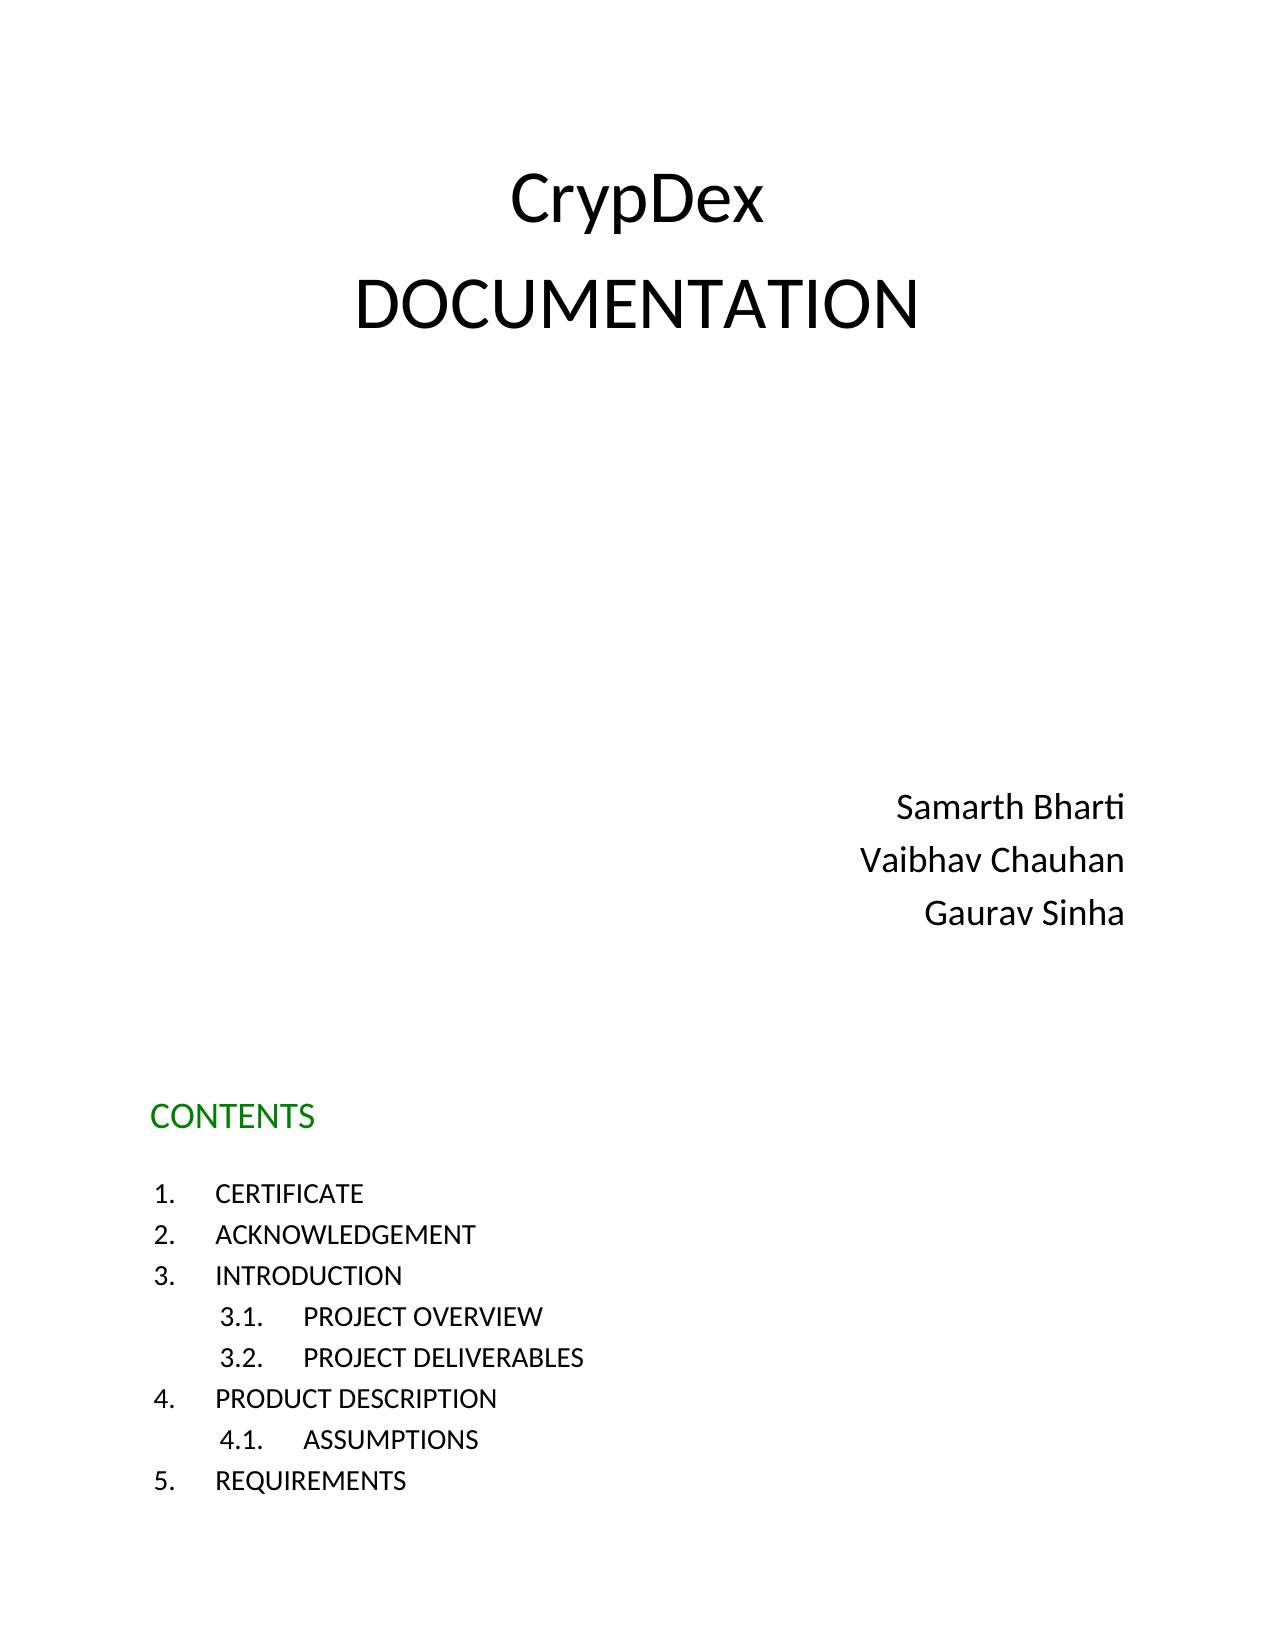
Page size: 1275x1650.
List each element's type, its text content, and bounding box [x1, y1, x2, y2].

text 5. REQUIREMENTS [150, 1462, 1125, 1498]
text Samarth Bharti [150, 783, 1125, 829]
text 4. PRODUCT DESCRIPTION [150, 1380, 1125, 1416]
text 1. CERTIFICATE [150, 1175, 1125, 1211]
text 4.1. ASSUMPTIONS [150, 1421, 1125, 1457]
text 3.1. PROJECT OVERVIEW [150, 1298, 1125, 1334]
text 3. INTRODUCTION [150, 1257, 1125, 1293]
text 2. ACKNOWLEDGEMENT [150, 1216, 1125, 1252]
text CONTENTS [150, 1092, 1125, 1138]
text Gaurav Sinha [150, 889, 1125, 934]
text CrypDex [150, 150, 1125, 242]
text 3.2. PROJECT DELIVERABLES [150, 1339, 1125, 1375]
text DOCUMENTATION [150, 255, 1125, 347]
text Vaibhav Chauhan [150, 836, 1125, 882]
